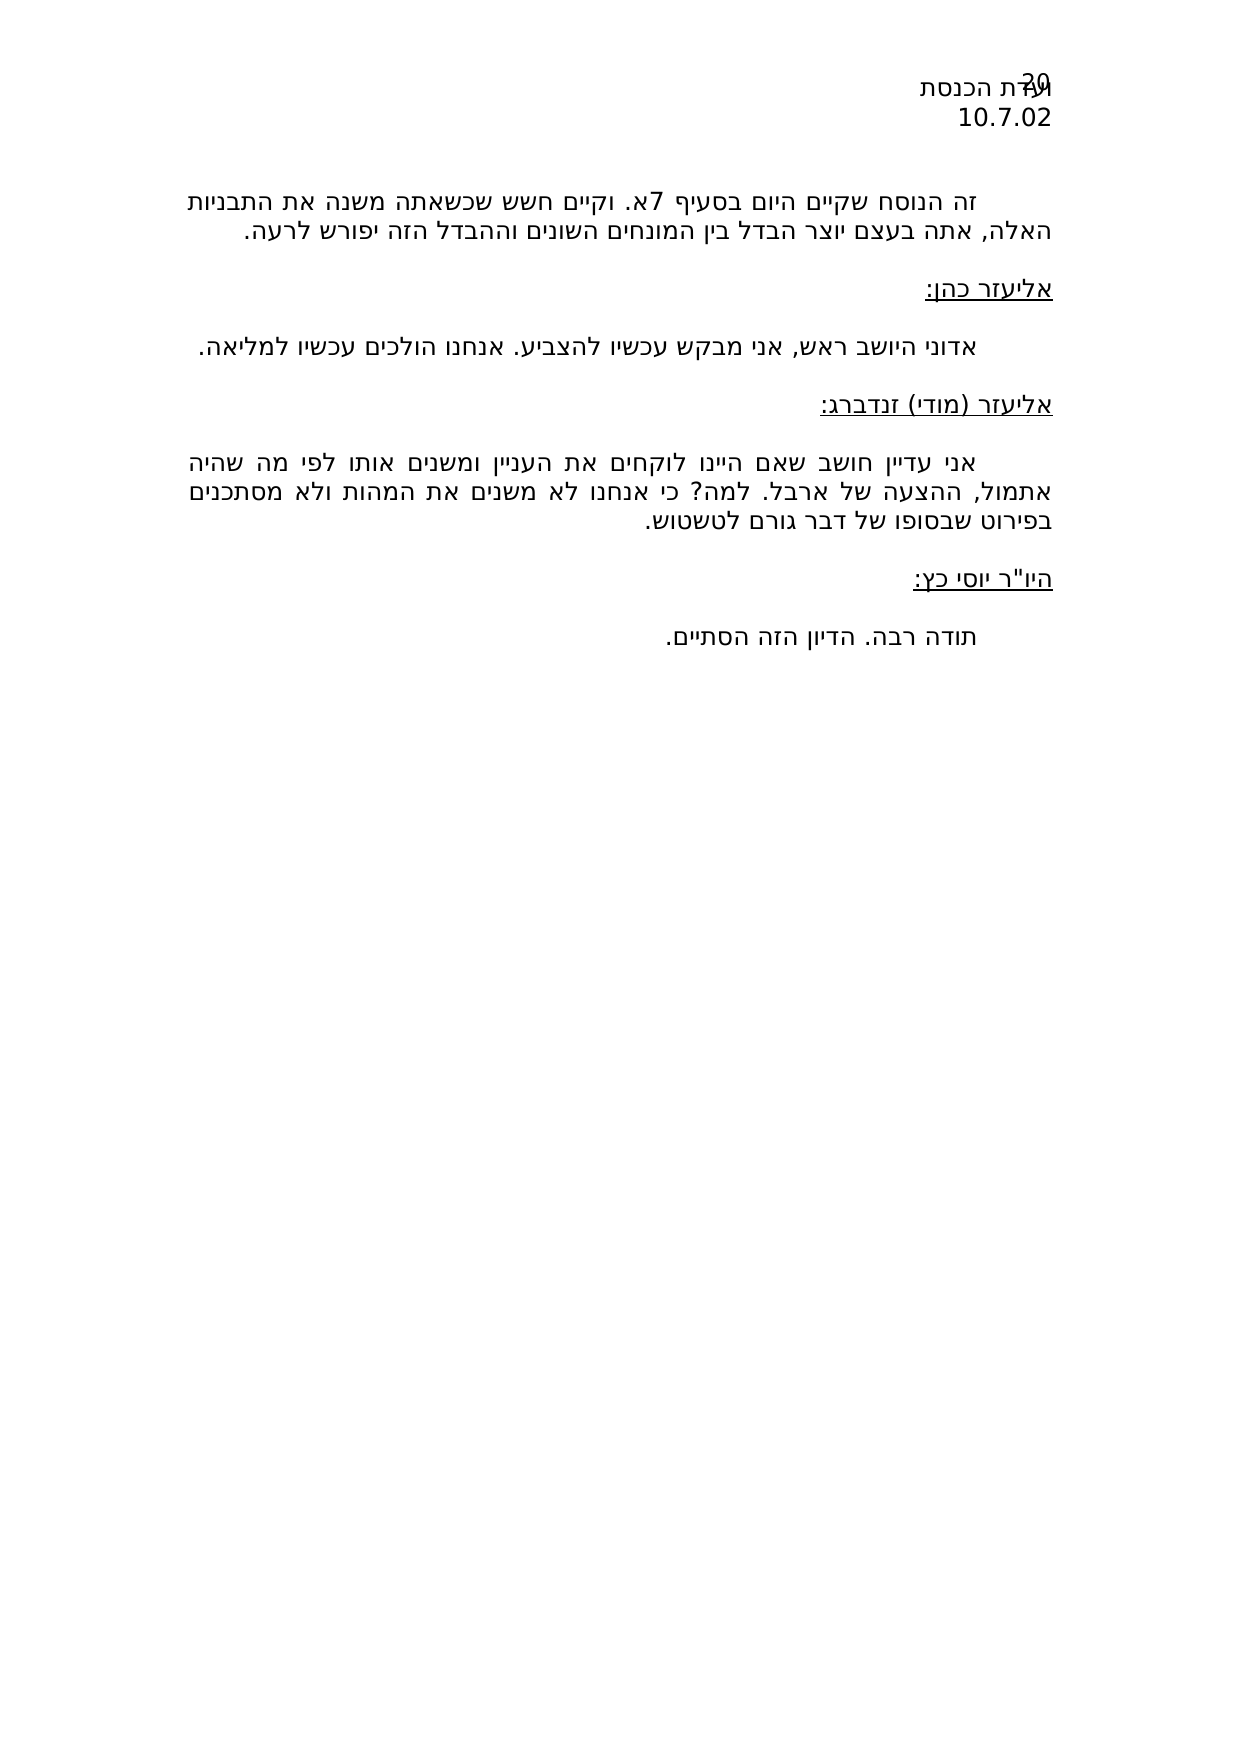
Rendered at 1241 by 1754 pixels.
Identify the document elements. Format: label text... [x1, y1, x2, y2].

text אליעזר כהן: [187, 274, 1053, 303]
text תודה רבה. הדיון הזה הסתיים. [187, 622, 1053, 651]
text אליעזר (מודי) זנדברג: [187, 390, 1053, 419]
text אני עדיין חושב שאם היינו לוקחים את העניין ומשנים אותו לפי מה שהיה אתמול, ההצעה של ארבל. למה? כי אנחנו לא משנים את המהות ולא מסתכנים בפירוט שבסופו של דבר גורם לטשטוש. [187, 448, 1053, 535]
text היו"ר יוסי כץ: [187, 564, 1053, 593]
text זה הנוסח שקיים היום בסעיף 7א. וקיים חשש שכשאתה משנה את התבניות האלה, אתה בעצם יוצר הבדל בין המונחים השונים וההבדל הזה יפורש לרעה. [187, 187, 1053, 245]
text אדוני היושב ראש, אני מבקש עכשיו להצביע. אנחנו הולכים עכשיו למליאה. [187, 332, 1053, 361]
